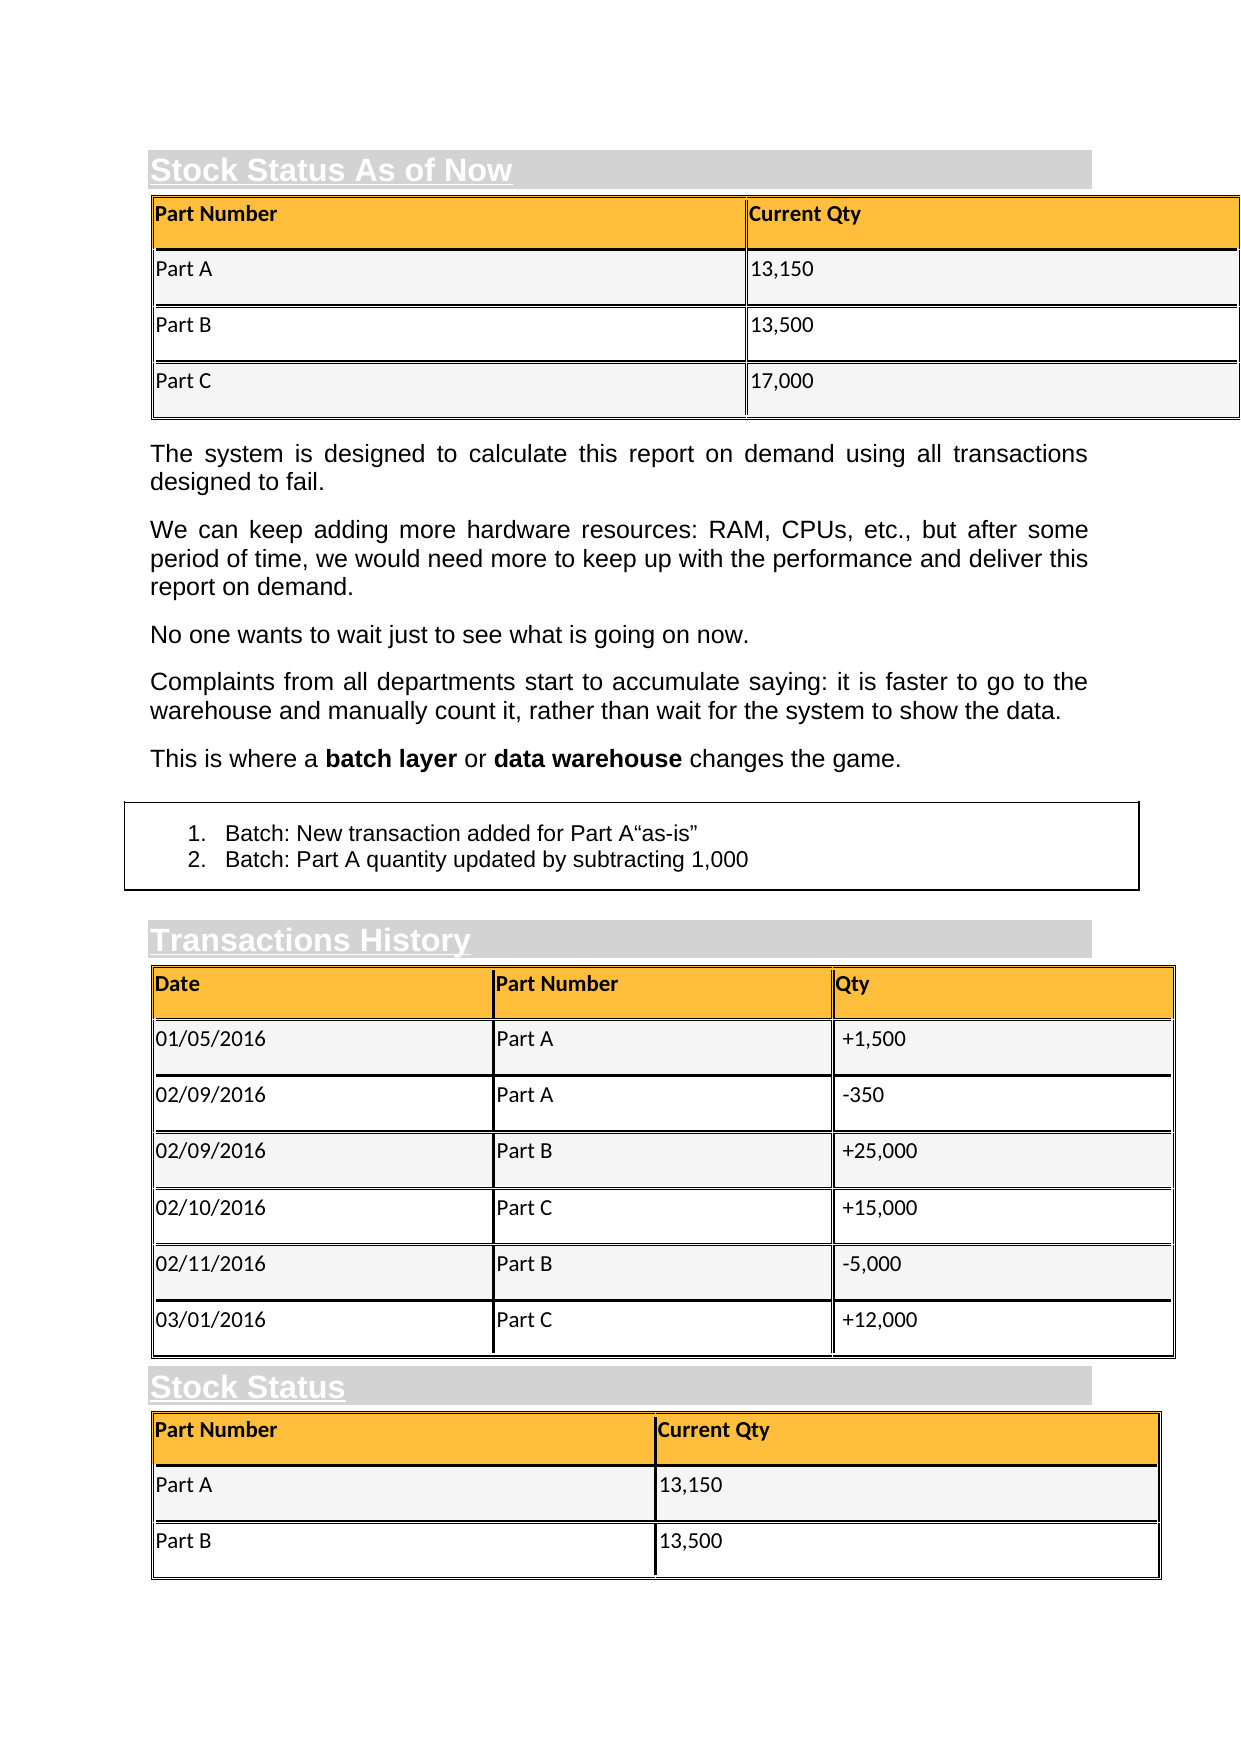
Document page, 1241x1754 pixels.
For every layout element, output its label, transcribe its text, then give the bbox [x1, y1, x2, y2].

table_cell +25,000 [835, 1130, 1173, 1186]
table_cell Part A [154, 1464, 654, 1520]
table_header Qty [833, 968, 1173, 1018]
table_cell -5,000 [833, 1243, 1174, 1299]
table_cell 17,000 [747, 360, 1239, 417]
table_cell +12,000 [833, 1299, 1173, 1355]
table_cell Part C [493, 1299, 833, 1355]
subtitle Stock Status As of Now [150, 152, 1090, 189]
table_cell 02/10/2016 [154, 1186, 492, 1243]
table_cell Part B [154, 1520, 655, 1576]
table_cell -350 [835, 1074, 1173, 1130]
table_cell Part A [495, 1021, 831, 1074]
table_cell Part B [495, 1134, 831, 1186]
text We can keep adding more hardware resources: RAM, CPUs, etc., but after some period of time, we would need more to keep up with the performance and deliver this report on demand. [150, 515, 1090, 601]
table_cell Part C [495, 1190, 831, 1243]
text No one wants to wait just to see what is going on now. [150, 620, 1090, 648]
table_cell Part B [495, 1246, 831, 1299]
text Complaints from all departments start to accumulate saying: it is faster to go to the warehouse and manually count it, rather than wait for the system to show the data. [150, 667, 1090, 725]
table_cell 13,500 [748, 304, 1239, 360]
subtitle Transactions History [150, 921, 1090, 958]
table_cell 02/09/2016 [154, 1130, 492, 1186]
table_cell Part C [154, 360, 747, 417]
table_cell Part A [495, 1077, 831, 1130]
text The system is designed to calculate this report on demand using all transactions designed to fail. [150, 438, 1090, 496]
table_header Part Number [154, 1414, 655, 1464]
text This is where a batch layer or data warehouse changes the game. [150, 743, 1090, 772]
subtitle Stock Status [150, 1368, 1090, 1405]
table_header Current Qty [747, 198, 1239, 248]
list Batch: Part A quantity updated by subtracting 1,000 [125, 828, 1138, 889]
table_cell 01/05/2016 [152, 1018, 493, 1074]
table_cell 02/11/2016 [152, 1243, 493, 1299]
table_cell 13,150 [748, 248, 1240, 304]
table_header Part Number [154, 198, 747, 248]
table_header Current Qty [655, 1414, 1158, 1464]
list Batch: New transaction added for Part A“as-is” [125, 803, 1138, 828]
table_header Date [154, 968, 493, 1018]
table_cell 13,150 [657, 1464, 1158, 1520]
table_cell 03/01/2016 [154, 1299, 493, 1355]
table_header Part Number [493, 966, 833, 1018]
table_cell Part A [152, 248, 745, 304]
table_cell +15,000 [835, 1186, 1173, 1243]
table_cell 02/09/2016 [154, 1074, 492, 1130]
table_cell +1,500 [833, 1018, 1174, 1074]
table_cell Part B [154, 304, 745, 360]
table_cell 13,500 [655, 1520, 1159, 1576]
